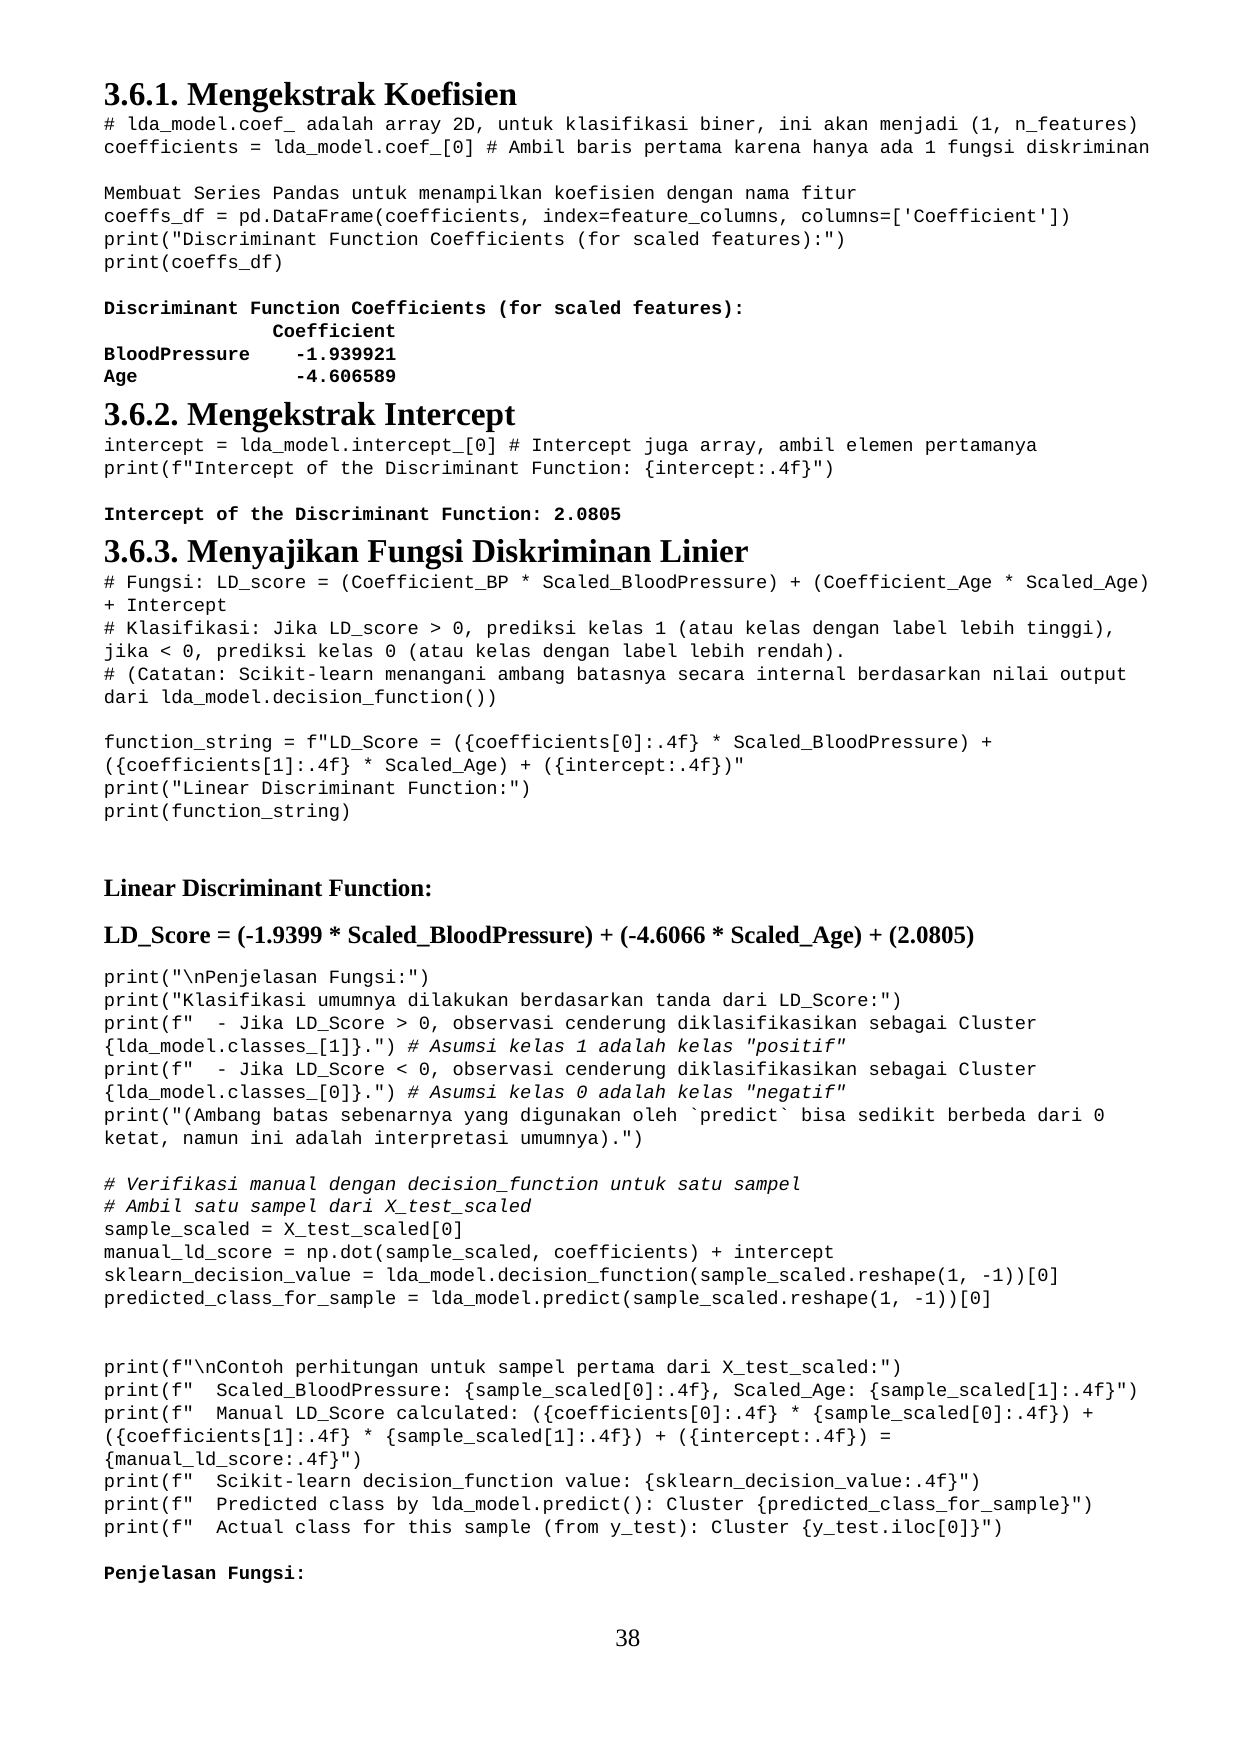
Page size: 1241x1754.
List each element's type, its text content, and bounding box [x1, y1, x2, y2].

subtitle 3.6.2. Mengekstrak Intercept [103, 394, 1152, 433]
subtitle intercept = lda_model.intercept_[0] # Intercept juga array, ambil elemen pertamanya [103, 436, 1152, 457]
subtitle print(coeffs_df) [103, 253, 1152, 274]
subtitle print(f"\nContoh perhitungan untuk sampel pertama dari X_test_scaled:") [103, 1358, 1152, 1379]
subtitle Age -4.606589 [103, 367, 1152, 388]
subtitle print("Linear Discriminant Function:") [103, 779, 1152, 800]
subtitle # Verifikasi manual dengan decision_function untuk satu sampel [103, 1174, 1152, 1196]
text Penjelasan Fungsi: [103, 1564, 1152, 1585]
subtitle sample_scaled = X_test_scaled[0] [103, 1220, 1152, 1241]
subtitle print(f" - Jika LD_Score < 0, observasi cenderung diklasifikasikan sebagai Cluster {lda_model.classes_[0]}.") # Asumsi kelas 0 adalah kelas "negatif" [103, 1060, 1152, 1104]
text LD_Score = (-1.9399 * Scaled_BloodPressure) + (-4.6066 * Scaled_Age) + (2.0805) [103, 920, 1152, 949]
subtitle print("Discriminant Function Coefficients (for scaled features):") [103, 230, 1152, 251]
subtitle Discriminant Function Coefficients (for scaled features): [103, 298, 1152, 320]
subtitle coefficients = lda_model.coef_[0] # Ambil baris pertama karena hanya ada 1 fungsi diskriminan [103, 138, 1152, 159]
subtitle Membuat Series Pandas untuk menampilkan koefisien dengan nama fitur [103, 184, 1152, 205]
subtitle manual_ld_score = np.dot(sample_scaled, coefficients) + intercept [103, 1243, 1152, 1264]
subtitle print("(Ambang batas sebenarnya yang digunakan oleh `predict` bisa sedikit berbeda dari 0 ketat, namun ini adalah interpretasi umumnya).") [103, 1106, 1152, 1150]
subtitle print(f" Actual class for this sample (from y_test): Cluster {y_test.iloc[0]}") [103, 1518, 1152, 1539]
subtitle function_string = f"LD_Score = ({coefficients[0]:.4f} * Scaled_BloodPressure) + ({coefficients[1]:.4f} * Scaled_Age) + ({intercept:.4f})" [103, 733, 1152, 777]
subtitle sklearn_decision_value = lda_model.decision_function(sample_scaled.reshape(1, -1))[0] [103, 1266, 1152, 1287]
text Linear Discriminant Function: [103, 873, 1152, 901]
subtitle # Fungsi: LD_score = (Coefficient_BP * Scaled_BloodPressure) + (Coefficient_Age * Scaled_Age) + Intercept [103, 573, 1152, 617]
subtitle print(f" Scaled_BloodPressure: {sample_scaled[0]:.4f}, Scaled_Age: {sample_scaled[1]:.4f}") [103, 1381, 1152, 1402]
subtitle print(f" Predicted class by lda_model.predict(): Cluster {predicted_class_for_sample}") [103, 1495, 1152, 1516]
subtitle # Klasifikasi: Jika LD_score > 0, prediksi kelas 1 (atau kelas dengan label lebih tinggi), jika < 0, prediksi kelas 0 (atau kelas dengan label lebih rendah). [103, 619, 1152, 663]
subtitle # lda_model.coef_ adalah array 2D, untuk klasifikasi biner, ini akan menjadi (1, n_features) [103, 115, 1152, 136]
subtitle print(f" Scikit-learn decision_function value: {sklearn_decision_value:.4f}") [103, 1472, 1152, 1493]
subtitle # (Catatan: Scikit-learn menangani ambang batasnya secara internal berdasarkan nilai output dari lda_model.decision_function()) [103, 664, 1152, 709]
subtitle print("Klasifikasi umumnya dilakukan berdasarkan tanda dari LD_Score:") [103, 991, 1152, 1012]
subtitle 3.6.1. Mengekstrak Koefisien [103, 74, 1152, 112]
subtitle Coefficient [103, 321, 1152, 343]
subtitle print(f" Manual LD_Score calculated: ({coefficients[0]:.4f} * {sample_scaled[0]:.4f}) + ({coefficients[1]:.4f} * {sample_scaled[1]:.4f}) + ({intercept:.4f}) = {manual_ld_score:.4f}") [103, 1403, 1152, 1471]
subtitle coeffs_df = pd.DataFrame(coefficients, index=feature_columns, columns=['Coefficient']) [103, 207, 1152, 228]
subtitle print(function_string) [103, 802, 1152, 823]
subtitle print(f" - Jika LD_Score > 0, observasi cenderung diklasifikasikan sebagai Cluster {lda_model.classes_[1]}.") # Asumsi kelas 1 adalah kelas "positif" [103, 1014, 1152, 1058]
subtitle print("\nPenjelasan Fungsi:") [103, 968, 1152, 989]
subtitle # Ambil satu sampel dari X_test_scaled [103, 1197, 1152, 1218]
subtitle BloodPressure -1.939921 [103, 344, 1152, 366]
subtitle print(f"Intercept of the Discriminant Function: {intercept:.4f}") [103, 459, 1152, 480]
subtitle Intercept of the Discriminant Function: 2.0805 [103, 504, 1152, 526]
subtitle 3.6.3. Menyajikan Fungsi Diskriminan Linier [103, 532, 1152, 570]
subtitle predicted_class_for_sample = lda_model.predict(sample_scaled.reshape(1, -1))[0] [103, 1289, 1152, 1310]
